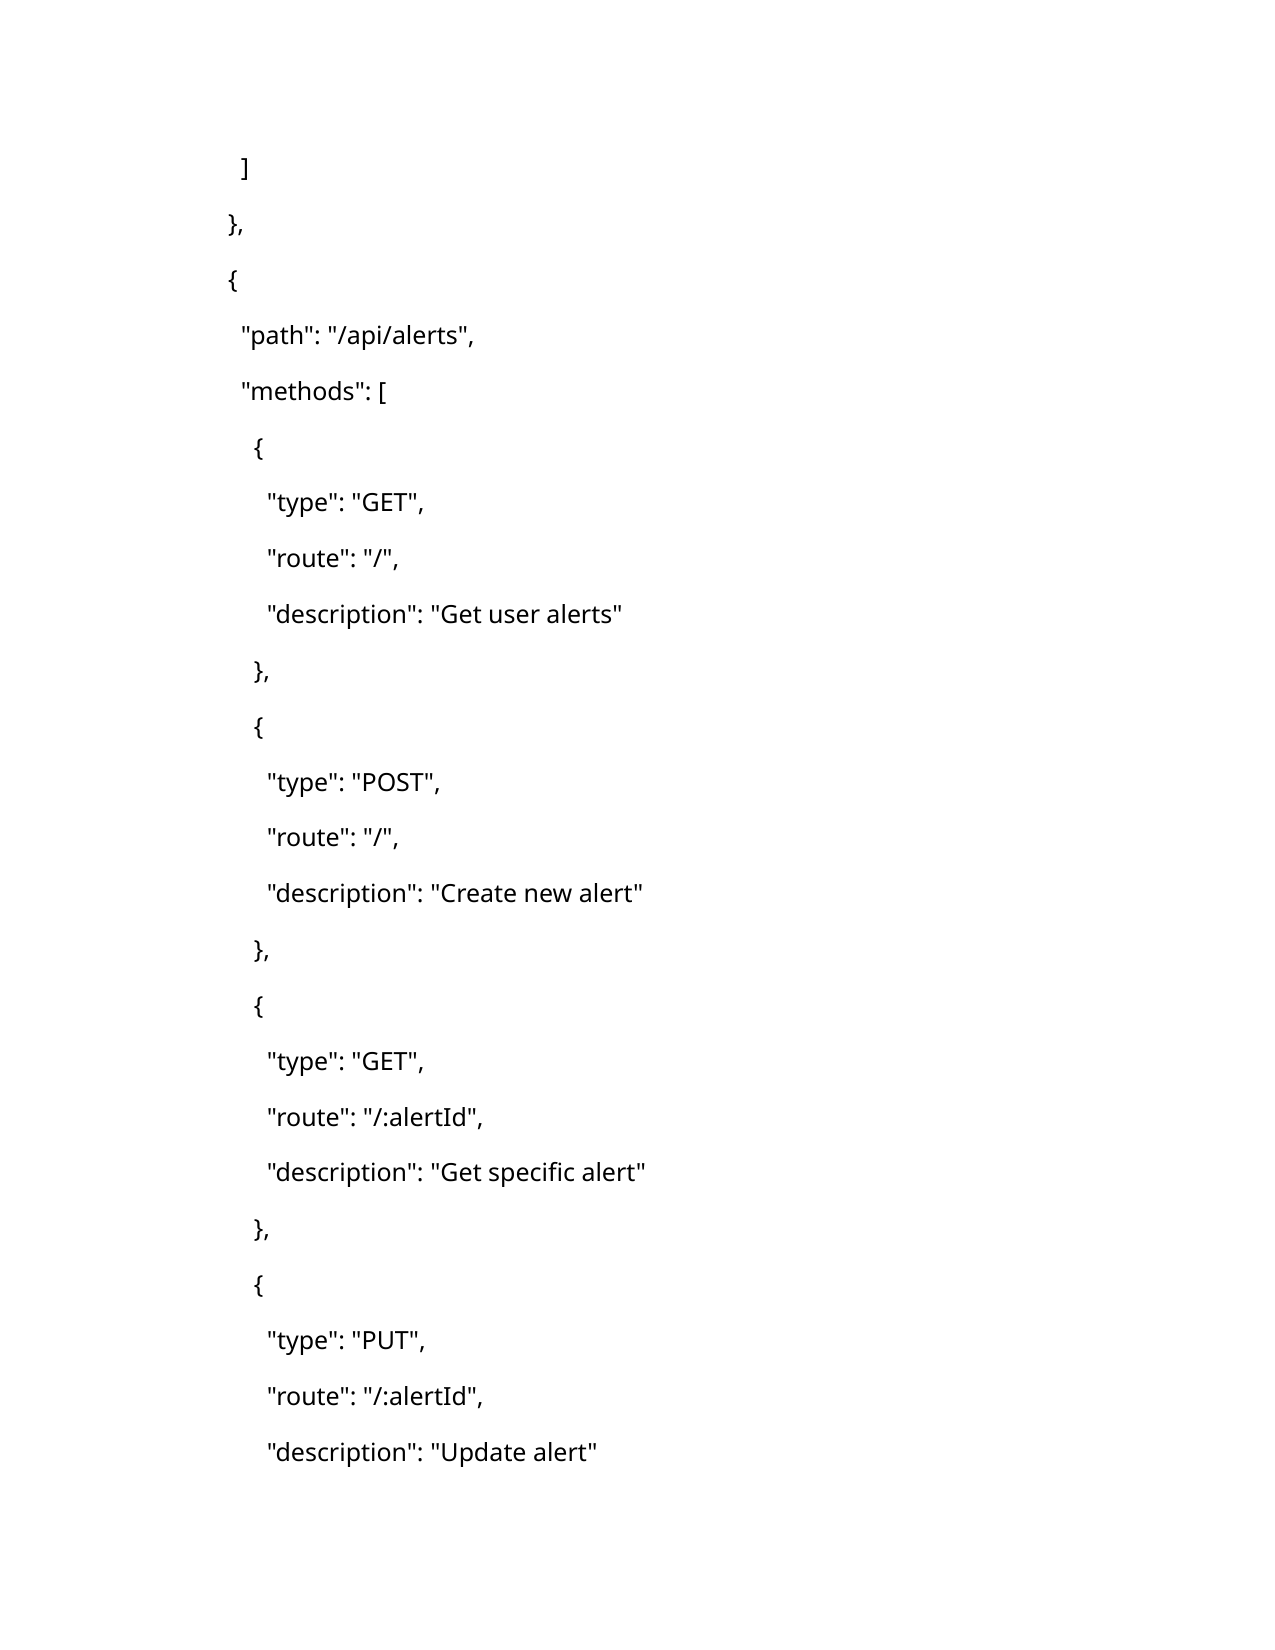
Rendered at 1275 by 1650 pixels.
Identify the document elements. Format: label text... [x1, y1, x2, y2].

text "type": "GET", [150, 1043, 1125, 1077]
text "path": "/api/alerts", [150, 317, 1125, 352]
text "route": "/:alertId", [150, 1099, 1125, 1133]
text "route": "/", [150, 541, 1125, 575]
text "description": "Get specific alert" [150, 1155, 1125, 1189]
text }, [150, 206, 1125, 240]
text "description": "Create new alert" [150, 876, 1125, 910]
text }, [150, 932, 1125, 966]
text "route": "/", [150, 820, 1125, 854]
text { [150, 1267, 1125, 1301]
text }, [150, 1211, 1125, 1245]
text { [150, 708, 1125, 742]
text "route": "/:alertId", [150, 1378, 1125, 1412]
text { [150, 262, 1125, 296]
text "type": "POST", [150, 764, 1125, 798]
text "methods": [ [150, 373, 1125, 407]
text }, [150, 652, 1125, 687]
text "type": "PUT", [150, 1322, 1125, 1357]
text "description": "Update alert" [150, 1434, 1125, 1468]
text ] [150, 150, 1125, 184]
text "type": "GET", [150, 485, 1125, 519]
text { [150, 429, 1125, 463]
text { [150, 987, 1125, 1022]
text "description": "Get user alerts" [150, 597, 1125, 631]
